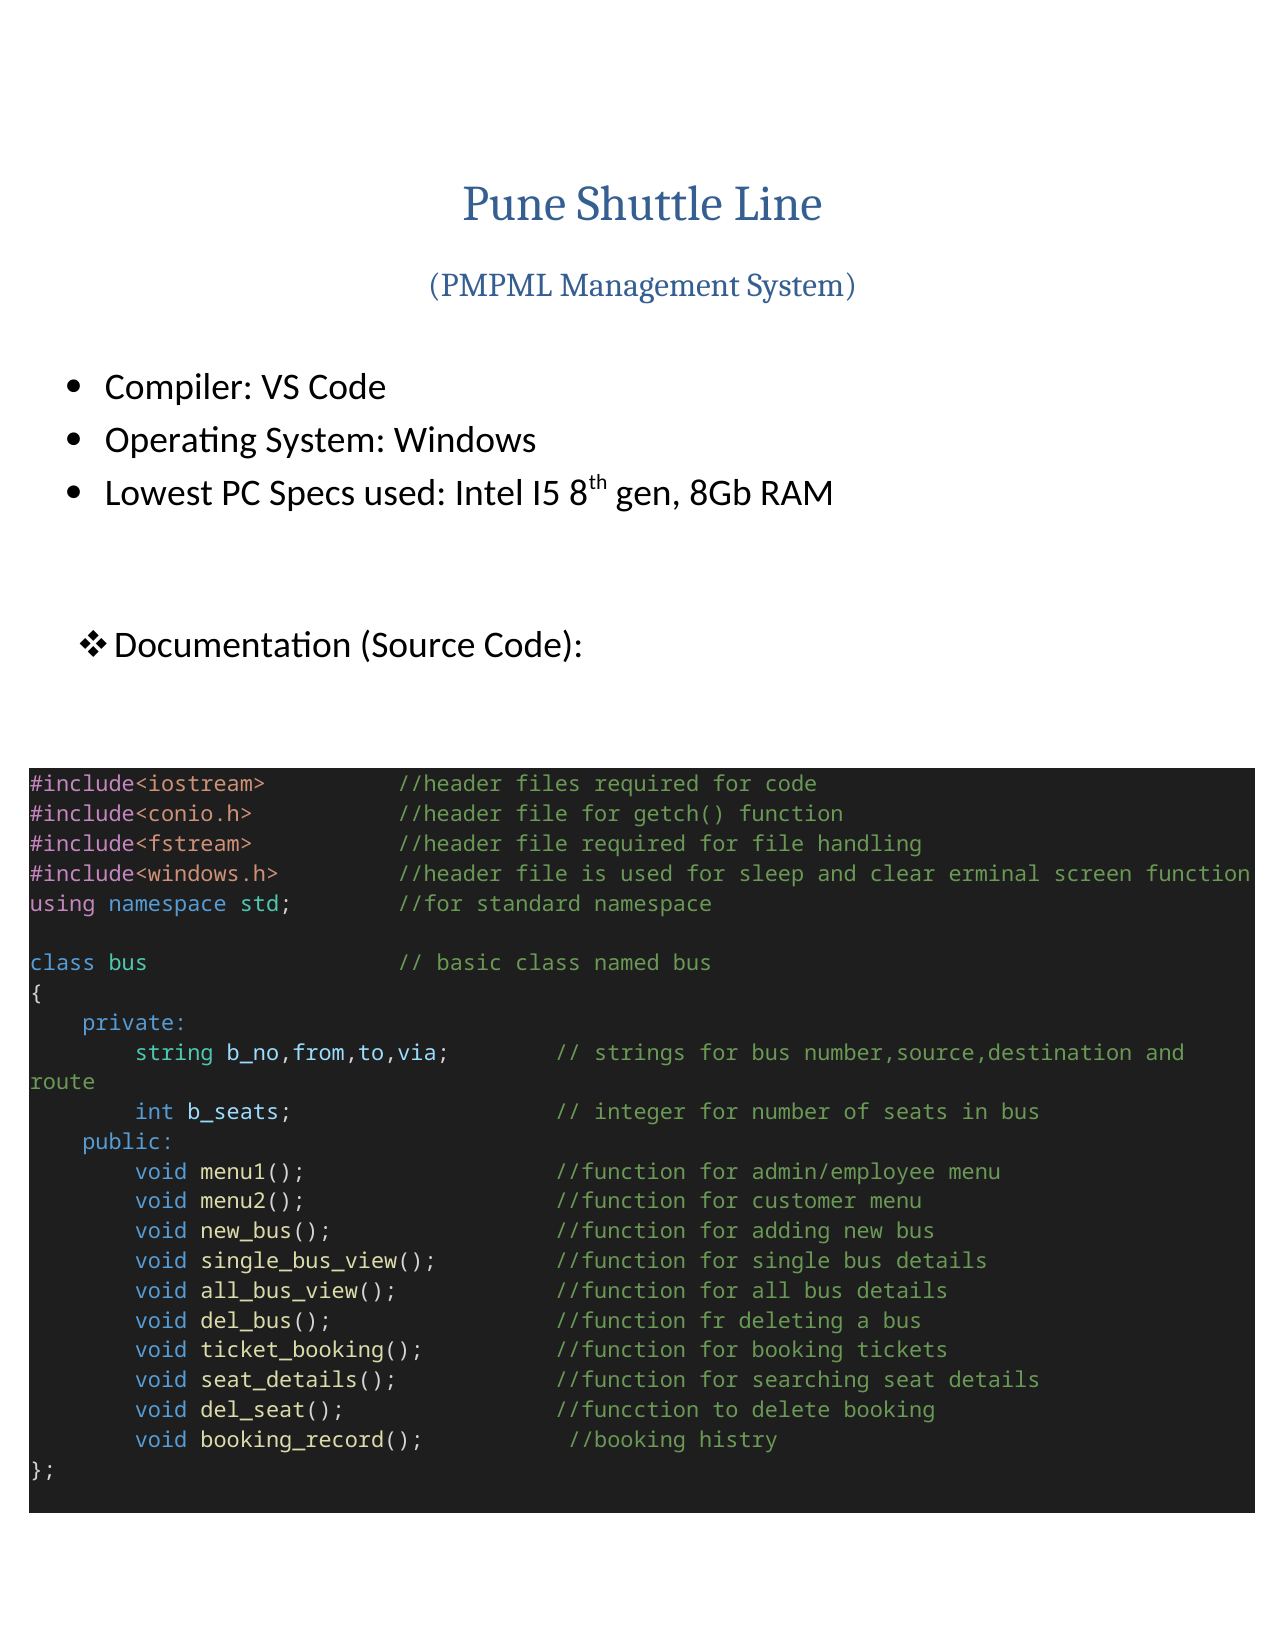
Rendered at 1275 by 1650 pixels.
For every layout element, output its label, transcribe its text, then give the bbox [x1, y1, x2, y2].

text { [29, 977, 1255, 1007]
text int b_seats; // integer for number of seats in bus [29, 1096, 1255, 1126]
subtitle (PMPML Management System) [29, 266, 1255, 304]
text public: [29, 1126, 1255, 1156]
text void all_bus_view(); //function for all bus details [29, 1275, 1255, 1305]
list Documentation (Source Code): [76, 621, 1255, 667]
list Compiler: VS Code [67, 363, 1255, 409]
text void booking_record(); //booking histry [29, 1424, 1255, 1454]
list Lowest PC Specs used: Intel I5 8th gen, 8Gb RAM [67, 468, 1255, 514]
text void del_seat(); //funcction to delete booking [29, 1394, 1255, 1424]
text private: [29, 1007, 1255, 1037]
text string b_no,from,to,via; // strings for bus number,source,destination and route [29, 1037, 1255, 1096]
text }; [29, 1454, 1255, 1483]
subtitle Pune Shuttle Line [29, 175, 1255, 232]
text void single_bus_view(); //function for single bus details [29, 1245, 1255, 1275]
text using namespace std; //for standard namespace [29, 888, 1255, 917]
list Operating System: Windows [67, 416, 1255, 462]
text void del_bus(); //function fr deleting a bus [29, 1305, 1255, 1334]
text void ticket_booking(); //function for booking tickets [29, 1334, 1255, 1364]
text #include<fstream> //header file required for file handling [29, 828, 1255, 858]
text #include<iostream> //header files required for code [29, 768, 1255, 798]
text #include<conio.h> //header file for getch() function [29, 798, 1255, 828]
text #include<windows.h> //header file is used for sleep and clear erminal screen function [29, 858, 1255, 888]
text void menu2(); //function for customer menu [29, 1186, 1255, 1215]
text void menu1(); //function for admin/employee menu [29, 1156, 1255, 1186]
text void new_bus(); //function for adding new bus [29, 1215, 1255, 1245]
text void seat_details(); //function for searching seat details [29, 1364, 1255, 1394]
text class bus // basic class named bus [29, 947, 1255, 977]
